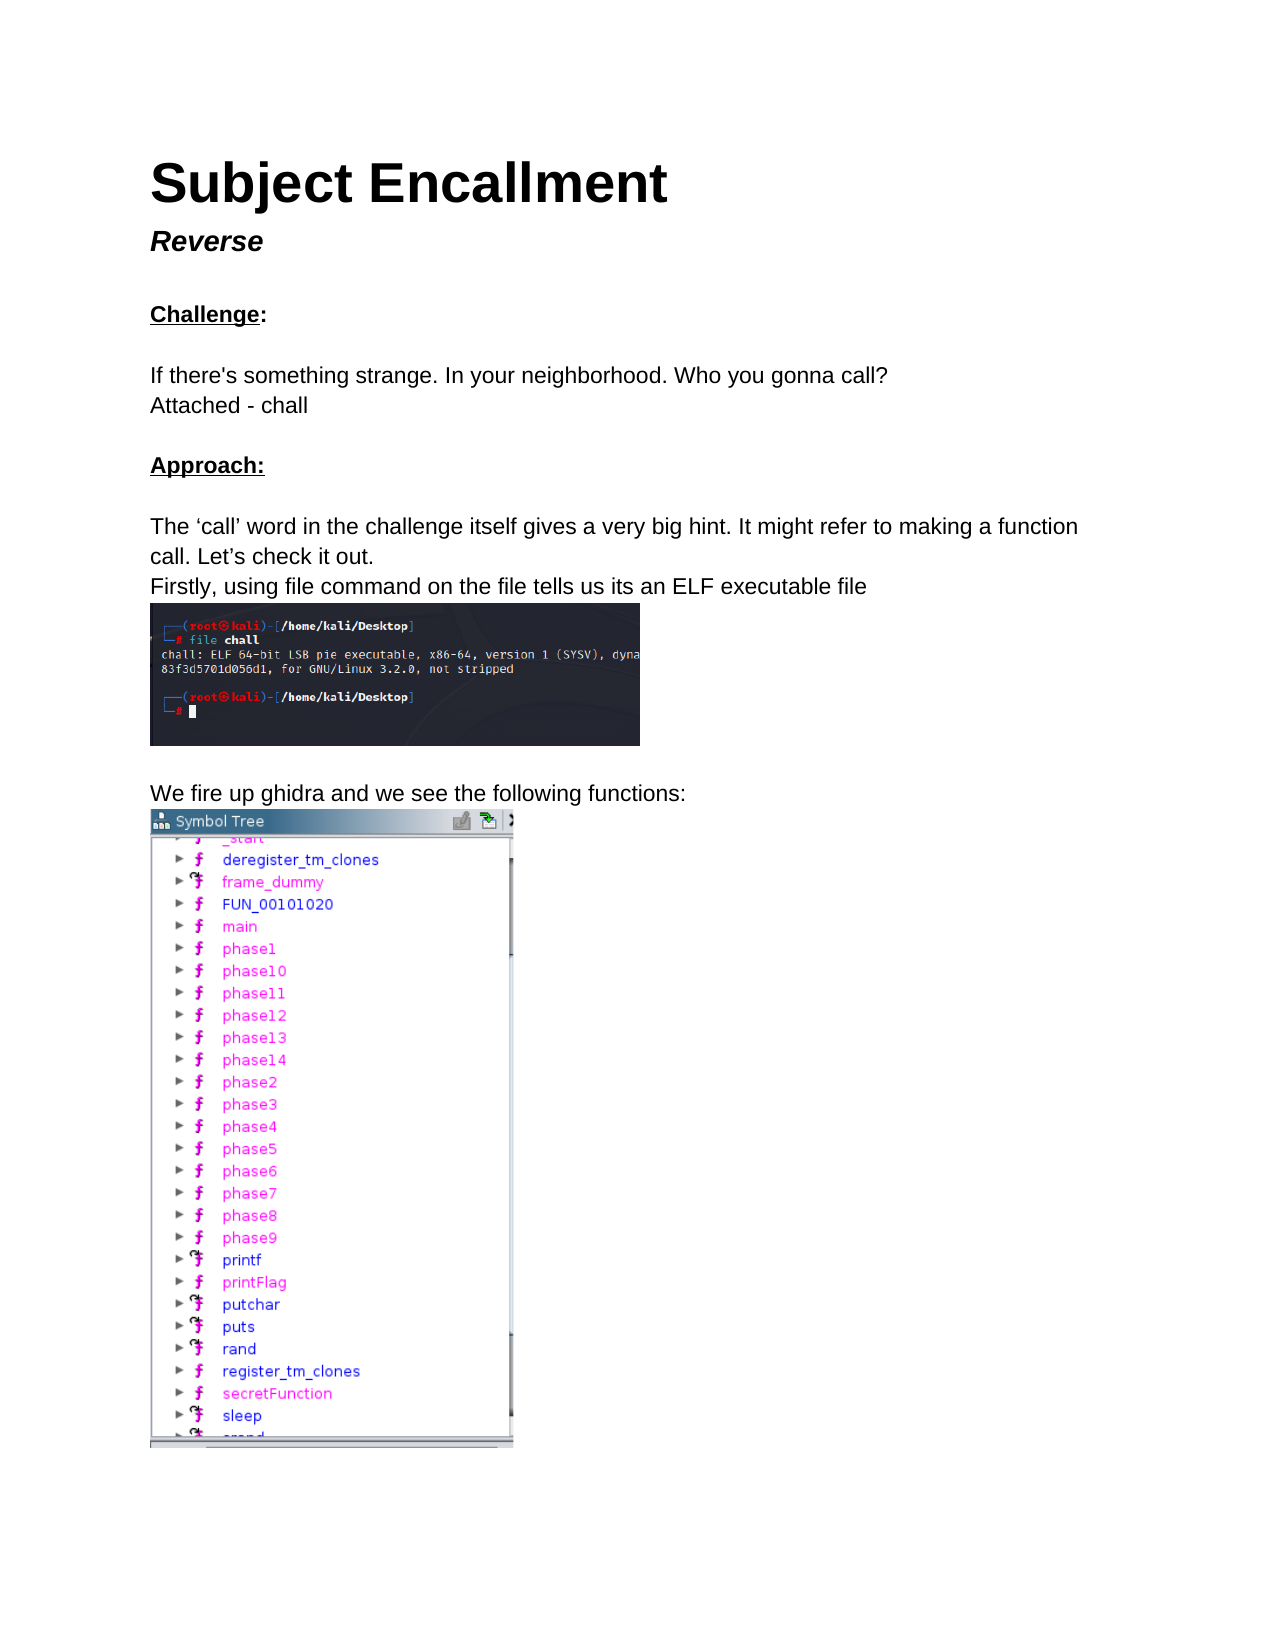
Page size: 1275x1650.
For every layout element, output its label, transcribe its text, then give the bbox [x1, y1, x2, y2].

text Challenge: [150, 301, 1125, 328]
text The ‘call’ word in the challenge itself gives a very big hint. It might refer to making a function call. Let’s check it out. [150, 513, 1125, 569]
picture [150, 603, 640, 746]
picture [150, 809, 514, 1448]
text Attached - chall [150, 392, 1125, 418]
text Approach: [150, 452, 1125, 479]
text Reverse [150, 224, 1125, 258]
text Firstly, using file command on the file tells us its an ELF executable file [150, 573, 1125, 600]
text Subject Encallment [150, 150, 1125, 215]
text If there's something strange. In your neighborhood. Who you gonna call? [150, 362, 1125, 388]
text We fire up ghidra and we see the following functions: [150, 779, 1125, 806]
